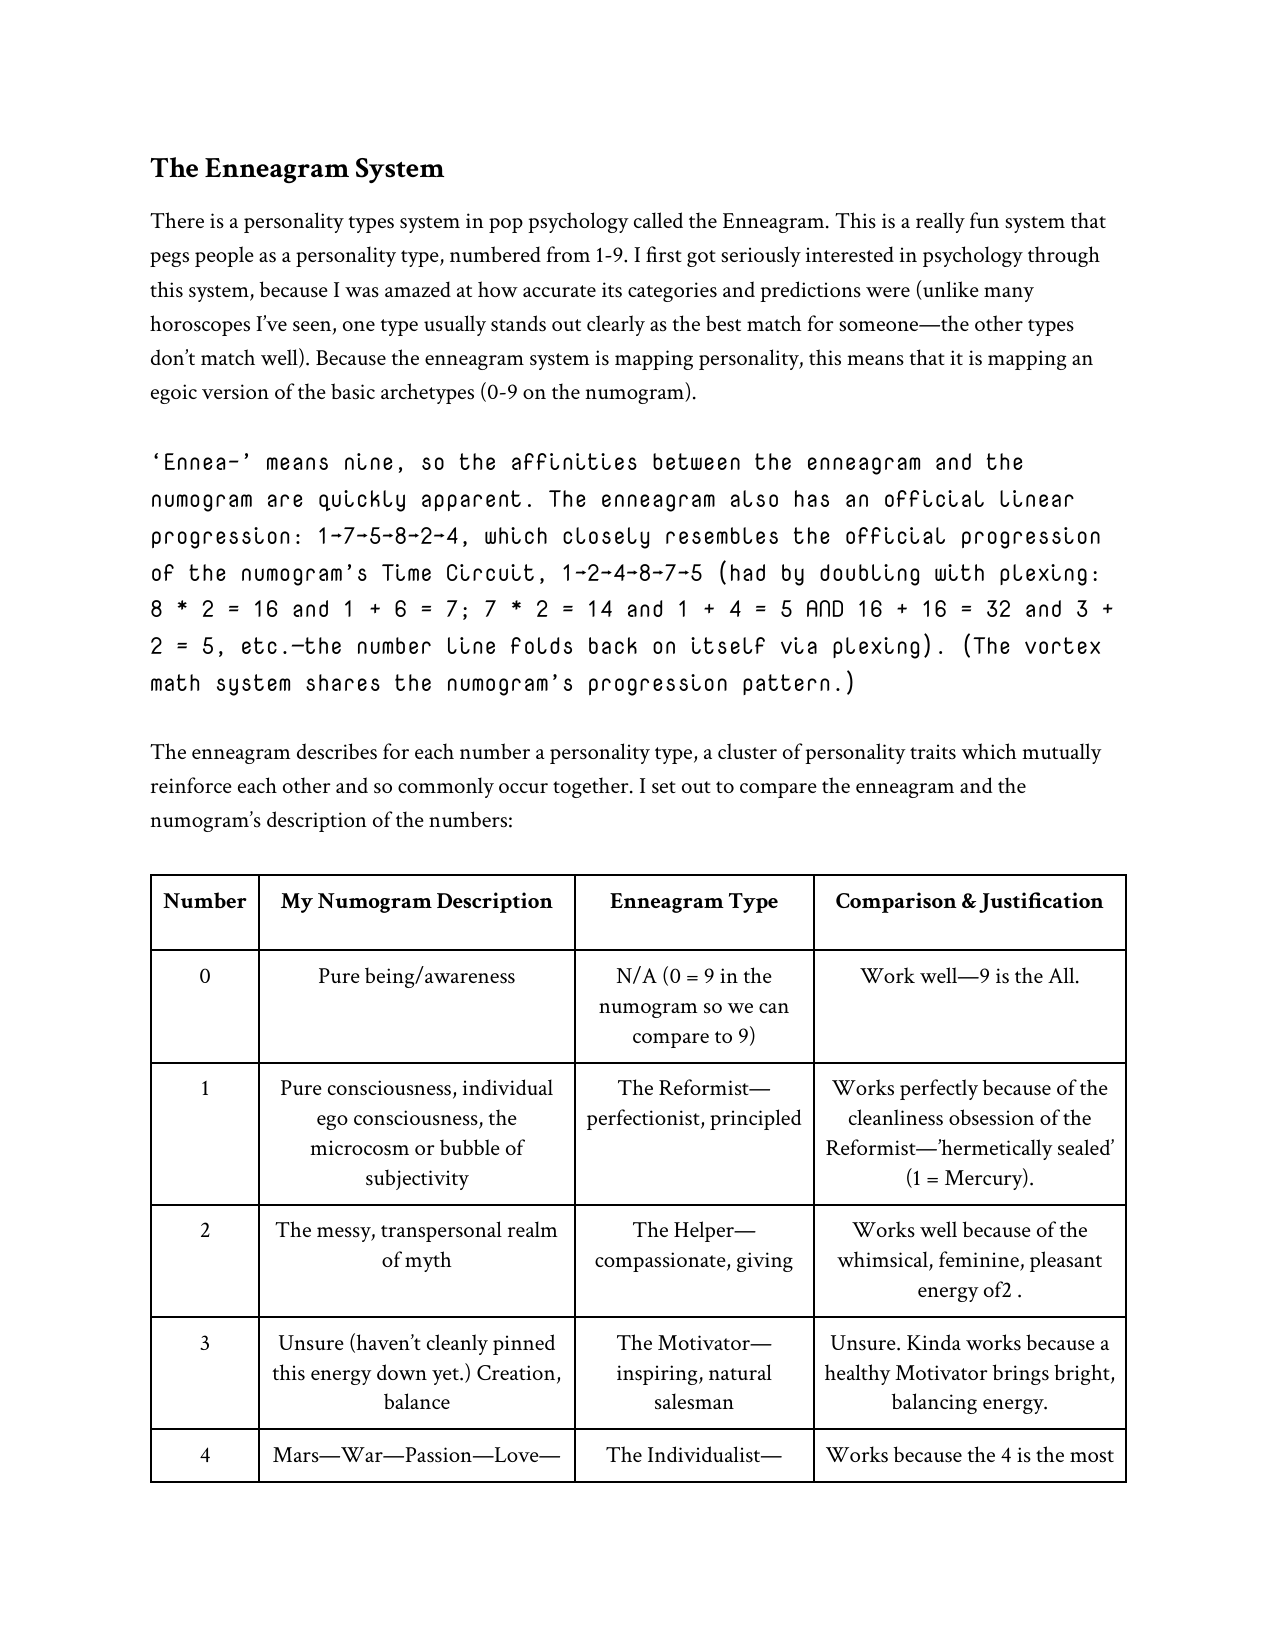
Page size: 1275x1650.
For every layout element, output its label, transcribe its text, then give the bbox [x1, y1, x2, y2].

table_cell Unsure (haven’t cleanly pinned this energy down yet.) Creation, balance [260, 1318, 574, 1428]
table_header Enneagram Type [576, 876, 813, 949]
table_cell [576, 1430, 813, 1481]
table_cell The Helper—compassionate, giving [576, 1206, 813, 1316]
table_cell The Reformist—perfectionist, principled [576, 1064, 813, 1204]
table_header My Numogram Description [260, 876, 574, 949]
text There is a personality types system in pop psychology called the Enneagram. This is a really fun system that pegs people as a personality type, numbered from 1-9. I first got seriously interested in psychology through this system, because I was amazed at how accurate its categories and predictions were (unlike many horoscopes I’ve seen, one type usually stands out clearly as the best match for someone—the other types don’t match well). Because the enneagram system is mapping personality, this means that it is mapping an egoic version of the basic archetypes (0-9 on the numogram). [150, 207, 1125, 407]
table_cell 2 [152, 1206, 258, 1316]
table_cell 4 [152, 1430, 258, 1481]
table_cell N/A (0 = 9 in the numogram so we can compare to 9) [576, 951, 813, 1062]
table_header Number [152, 876, 258, 949]
table_cell 0 [152, 951, 258, 1062]
table_cell Unsure. Kinda works because a healthy Motivator brings bright, balancing energy. [815, 1318, 1125, 1428]
text The enneagram describes for each number a personality type, a cluster of personality traits which mutually reinforce each other and so commonly occur together. I set out to compare the enneagram and the numogram’s description of the numbers: [150, 738, 1125, 836]
table_cell 3 [152, 1318, 258, 1428]
table_cell The Motivator—inspiring, natural salesman [576, 1318, 813, 1428]
table_cell 1 [152, 1064, 258, 1204]
subtitle The Enneagram System [150, 150, 1125, 188]
table_cell Works perfectly because of the cleanliness obsession of the Reformist—’hermetically sealed’ (1 = Mercury). [815, 1064, 1125, 1204]
table_cell Pure being/awareness [260, 951, 574, 1062]
table_cell Pure consciousness, individual ego consciousness, the microcosm or bubble of subjectivity [260, 1064, 574, 1204]
table_cell Work well—9 is the All. [815, 951, 1125, 1062]
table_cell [260, 1430, 574, 1481]
table_cell Works well because of the whimsical, feminine, pleasant energy of2 . [815, 1206, 1125, 1316]
table_cell The messy, transpersonal realm of myth [260, 1206, 574, 1316]
table_header Comparison & Justification [815, 876, 1125, 949]
text ‘Ennea-’ means nine, so the affinities between the enneagram and the numogram are quickly apparent. The enneagram also has an official linear progression: 1→7→5→8→2→4, which closely resembles the official progression of the numogram’s Time Circuit, 1→2→4→8→7→5 (had by doubling with plexing: 8 * 2 = 16 and 1 + 6 = 7; 7 * 2 = 14 and 1 + 4 = 5 AND 16 + 16 = 32 and 3 + 2 = 5, etc.—the number line folds back on itself via plexing). (The vortex math system shares the numogram’s progression pattern.) [150, 446, 1125, 699]
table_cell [815, 1430, 1125, 1481]
